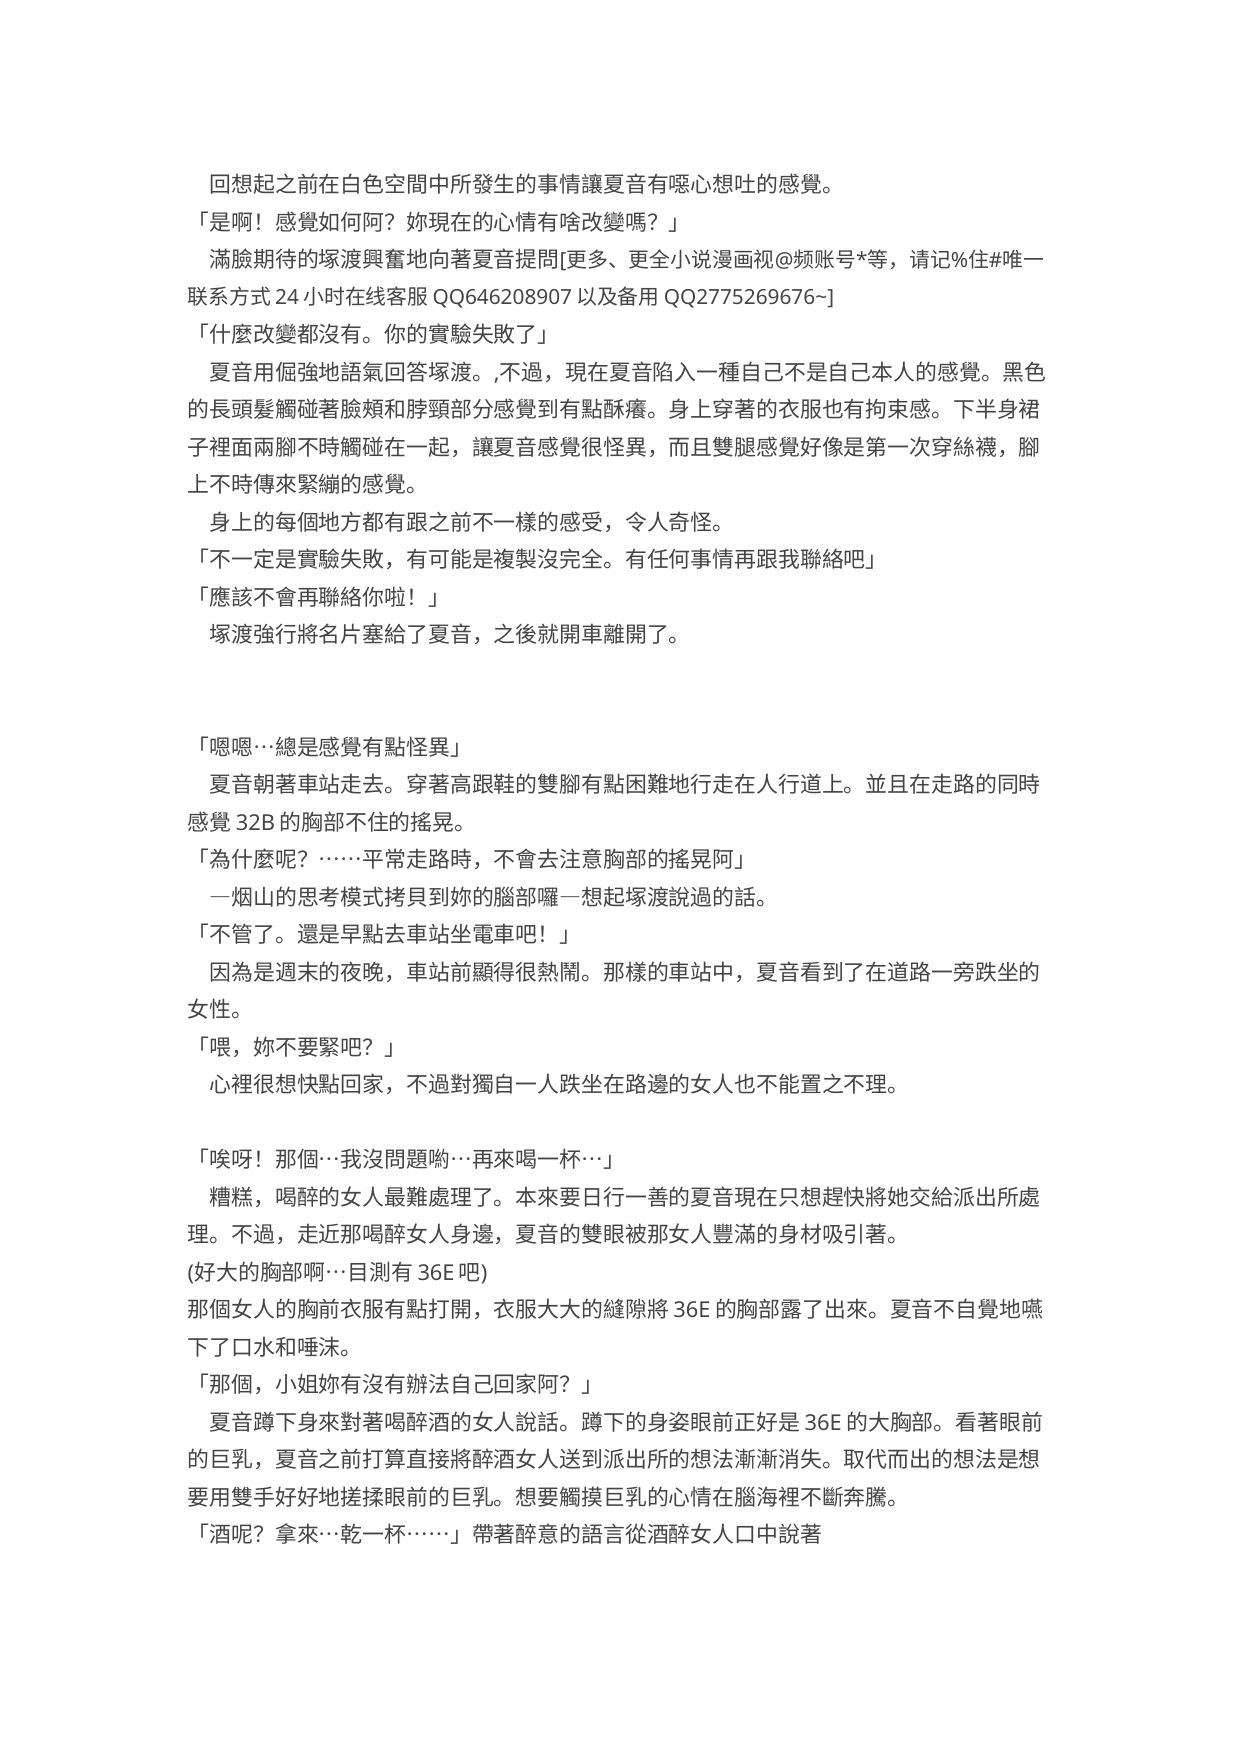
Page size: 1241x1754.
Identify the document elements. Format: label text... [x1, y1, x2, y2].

text (好大的胸部啊…目測有36E吧). C) [* W7 K+ P3 p2 k9 Q2 I9 Q [187, 1252, 1053, 1289]
text 「什麼改變都沒有。你的實驗失敗了」 [187, 314, 1053, 352]
text 「應該不會再聯絡你啦！」 [187, 577, 1053, 614]
text 夏音用倔強地語氣回答塚渡。,不過，現在夏音陷入一種自己不是自己本人的感覺。黑色的長頭髮觸碰著臉頰和脖頸部分感覺到有點酥癢。身上穿著的衣服也有拘束感。下半身裙子裡面兩腳不時觸碰在一起，讓夏音感覺很怪異，而且雙腿感覺好像是第一次穿絲襪，腳上不時傳來緊繃的感覺。 [187, 352, 1053, 502]
text 滿臉期待的塚渡興奮地向著夏音提問[更多、更全小说漫画视@频账号*等，请记%住#唯一联系方式24小时在线客服QQ646208907以及备用QQ2775269676~] [187, 239, 1053, 314]
text 「為什麼呢？……平常走路時，不會去注意胸部的搖晃阿」 [187, 839, 1053, 877]
text 「嗯嗯…總是感覺有點怪異」/ R9 w- n/ n0 I [187, 727, 1053, 764]
text 塚渡強行將名片塞給了夏音，之後就開車離開了。( U: W! l* ]& M) ^/ @6 M# i [187, 614, 1053, 652]
text 夏音蹲下身來對著喝醉酒的女人說話。蹲下的身姿眼前正好是36E的大胸部。看著眼前的巨乳，夏音之前打算直接將醉酒女人送到派出所的想法漸漸消失。取代而出的想法是想要用雙手好好地搓揉眼前的巨乳。想要觸摸巨乳的心情在腦海裡不斷奔騰。7 n5 G) B8 S5 S' l3 r [187, 1402, 1053, 1514]
text 心裡很想快點回家，不過對獨自一人跌坐在路邊的女人也不能置之不理。! R; ~/ Y5 t7 A$ E( n. U) e [187, 1064, 1053, 1139]
text 「是啊！感覺如何阿？妳現在的心情有啥改變嗎？」 [187, 202, 1053, 239]
text 「不一定是實驗失敗，有可能是複製沒完全。有任何事情再跟我聯絡吧」 [187, 539, 1053, 577]
text 「酒呢？拿來…乾一杯……」帶著醉意的語言從酒醉女人口中說著 [187, 1514, 1053, 1552]
text 「那個，小姐妳有沒有辦法自己回家阿？」 [187, 1364, 1053, 1402]
text 夏音朝著車站走去。穿著高跟鞋的雙腳有點困難地行走在人行道上。並且在走路的同時感覺32B的胸部不住的搖晃。8 R! \: n" C5 ]! a; `2 ~( |# k [187, 764, 1053, 839]
text 那個女人的胸前衣服有點打開，衣服大大的縫隙將36E的胸部露了出來。夏音不自覺地嚥下了口水和唾沫。) E3 S; Z( @' I9 g' f [187, 1289, 1053, 1364]
text 身上的每個地方都有跟之前不一樣的感受，令人奇怪。 [187, 502, 1053, 539]
text 「喂，妳不要緊吧？」2 n% s' `0 b+ d$ I5 r [187, 1027, 1053, 1064]
text 因為是週末的夜晚，車站前顯得很熱鬧。那樣的車站中，夏音看到了在道路一旁跌坐的女性。# F2 ^8 a y1 x: p [187, 952, 1053, 1027]
text ―烟山的思考模式拷貝到妳的腦部囉―想起塚渡說過的話。- f$ `7 c" |( Y- k" W [187, 877, 1053, 914]
text 「不管了。還是早點去車站坐電車吧！」 [187, 914, 1053, 952]
text 糟糕，喝醉的女人最難處理了。本來要日行一善的夏音現在只想趕快將她交給派出所處理。不過，走近那喝醉女人身邊，夏音的雙眼被那女人豐滿的身材吸引著。 [187, 1177, 1053, 1252]
text 回想起之前在白色空間中所發生的事情讓夏音有噁心想吐的感覺。 O6 o2 E F/ e: C C& e; W [187, 164, 1053, 202]
text 「唉呀！那個…我沒問題喲…再來喝一杯…」0 F9 y. \6 P' c( C7 h1 o$ C7 K6 S" @$ y$ g [187, 1139, 1053, 1177]
